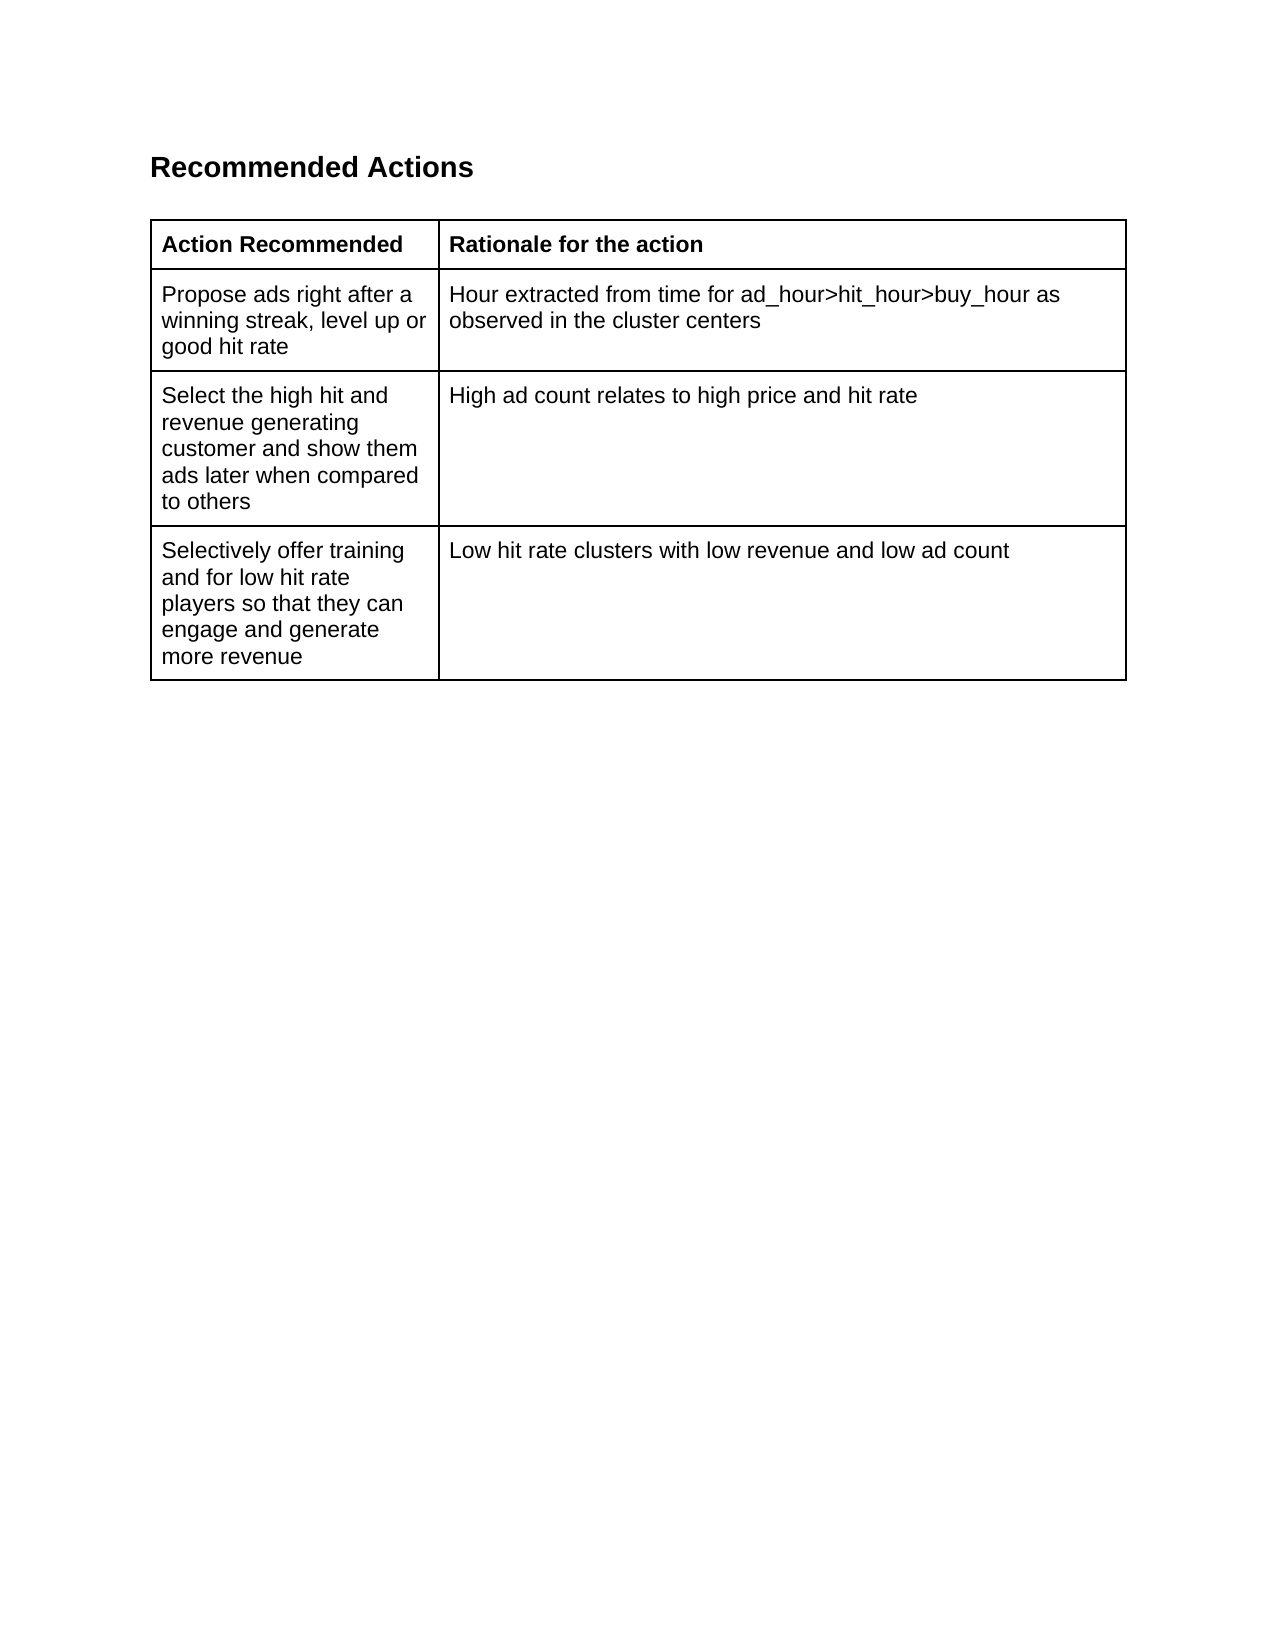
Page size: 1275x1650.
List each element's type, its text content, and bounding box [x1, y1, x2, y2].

table_cell Propose ads right after a winning streak, level up or good hit rate [152, 270, 438, 370]
table_header Action Recommended [152, 221, 438, 268]
table_cell High ad count relates to high price and hit rate [440, 372, 1125, 525]
table_header Rationale for the action [440, 221, 1125, 268]
text Recommended Actions [150, 150, 1125, 183]
table_cell Low hit rate clusters with low revenue and low ad count [440, 527, 1125, 679]
table_cell Selectively offer training and for low hit rate players so that they can engage and generate more revenue [152, 527, 438, 679]
table_cell Hour extracted from time for ad_hour>hit_hour>buy_hour as observed in the cluster centers [440, 270, 1125, 370]
table_cell Select the high hit and revenue generating customer and show them ads later when compared to others [152, 372, 438, 525]
